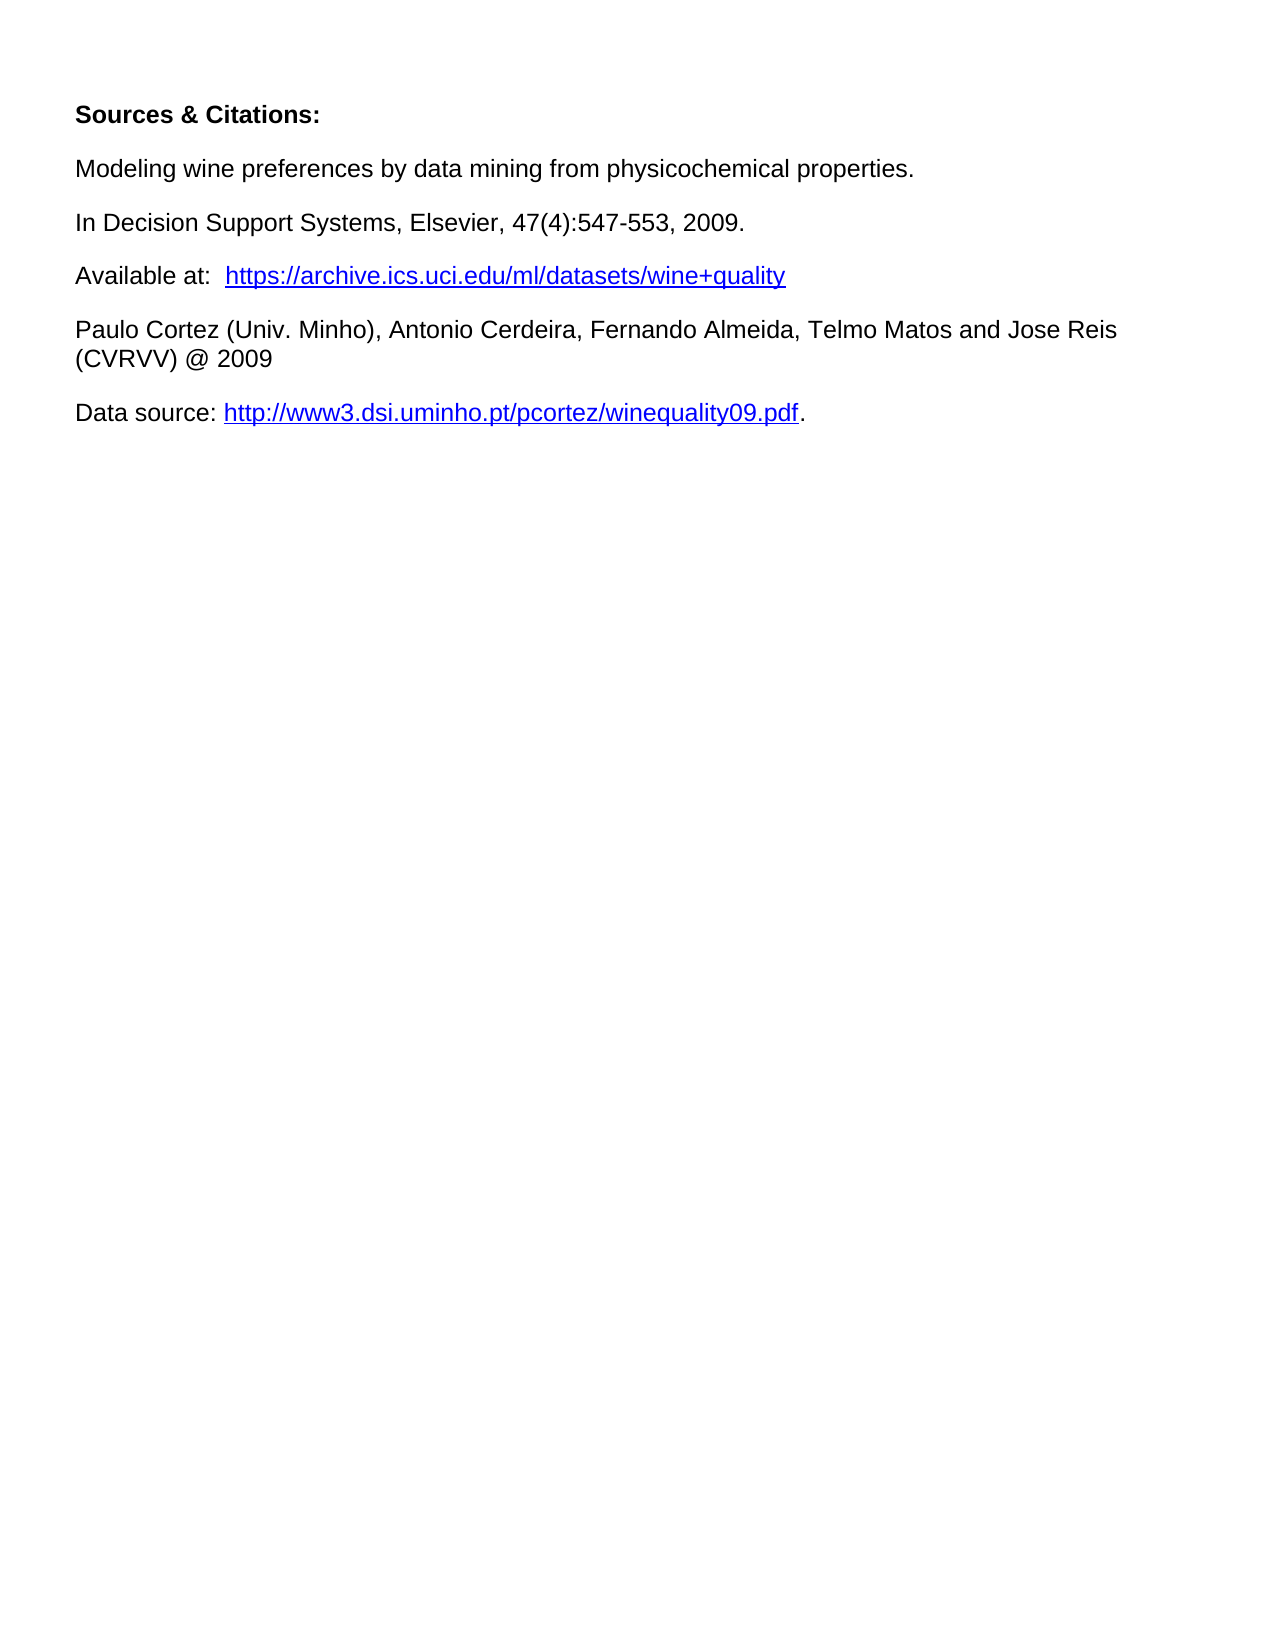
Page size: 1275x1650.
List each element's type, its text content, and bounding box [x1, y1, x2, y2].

text Data source: http://www3.dsi.uminho.pt/pcortez/winequality09.pdf. [75, 397, 1200, 426]
text In Decision Support Systems, Elsevier, 47(4):547-553, 2009. [75, 207, 1200, 236]
text Sources & Citations: [75, 100, 1200, 129]
text Available at: https://archive.ics.uci.edu/ml/datasets/wine+quality [75, 261, 1200, 290]
text Paulo Cortez (Univ. Minho), Antonio Cerdeira, Fernando Almeida, Telmo Matos and Jose Reis (CVRVV) @ 2009 [75, 315, 1200, 372]
text Modeling wine preferences by data mining from physicochemical properties. [75, 154, 1200, 182]
